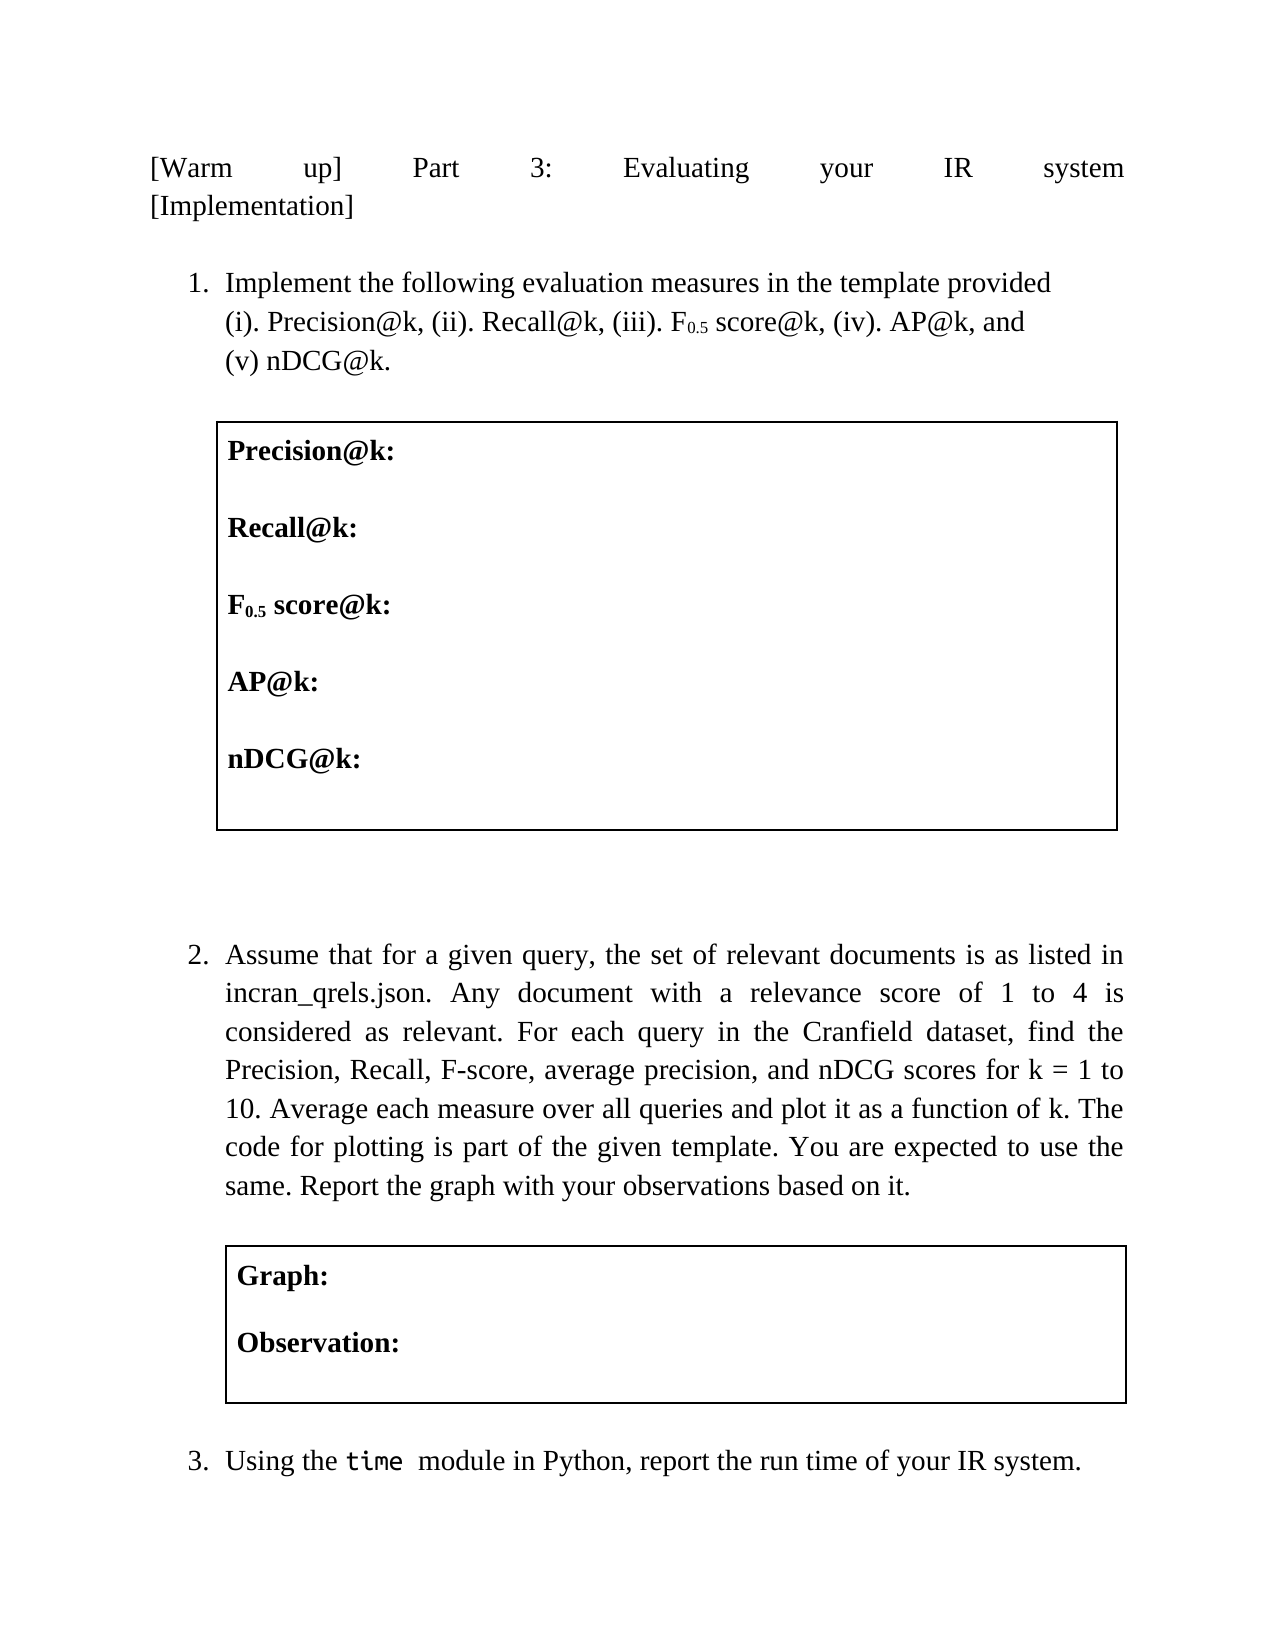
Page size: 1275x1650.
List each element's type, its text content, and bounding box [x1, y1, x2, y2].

table_header Graph: Observation: [227, 1247, 1125, 1402]
table_header Precision@k: Recall@k: F0.5 score@k: AP@k: nDCG@k: [218, 423, 1116, 829]
text (v) nDCG@k. [225, 343, 1125, 376]
text [Warm up] Part 3: Evaluating your IR system [Implementation] [150, 150, 1125, 222]
list Using the time module in Python, report the run time of your IR system. [187, 1443, 1125, 1476]
list Implement the following evaluation measures in the template provided [187, 266, 1125, 299]
text (i). Precision@k, (ii). Recall@k, (iii). F0.5 score@k, (iv). AP@k, and [225, 304, 1125, 338]
list Assume that for a given query, the set of relevant documents is as listed in incran_qrels.json. Any document with a relevance score of 1 to 4 is considered as relevant. For each query in the Cranfield dataset, find the Precision, Recall, F-score, average precision, and nDCG scores for k = 1 to 10. Average each measure over all queries and plot it as a function of k. The code for plotting is part of the given template. You are expected to use the same. Report the graph with your observations based on it. [187, 937, 1125, 1202]
